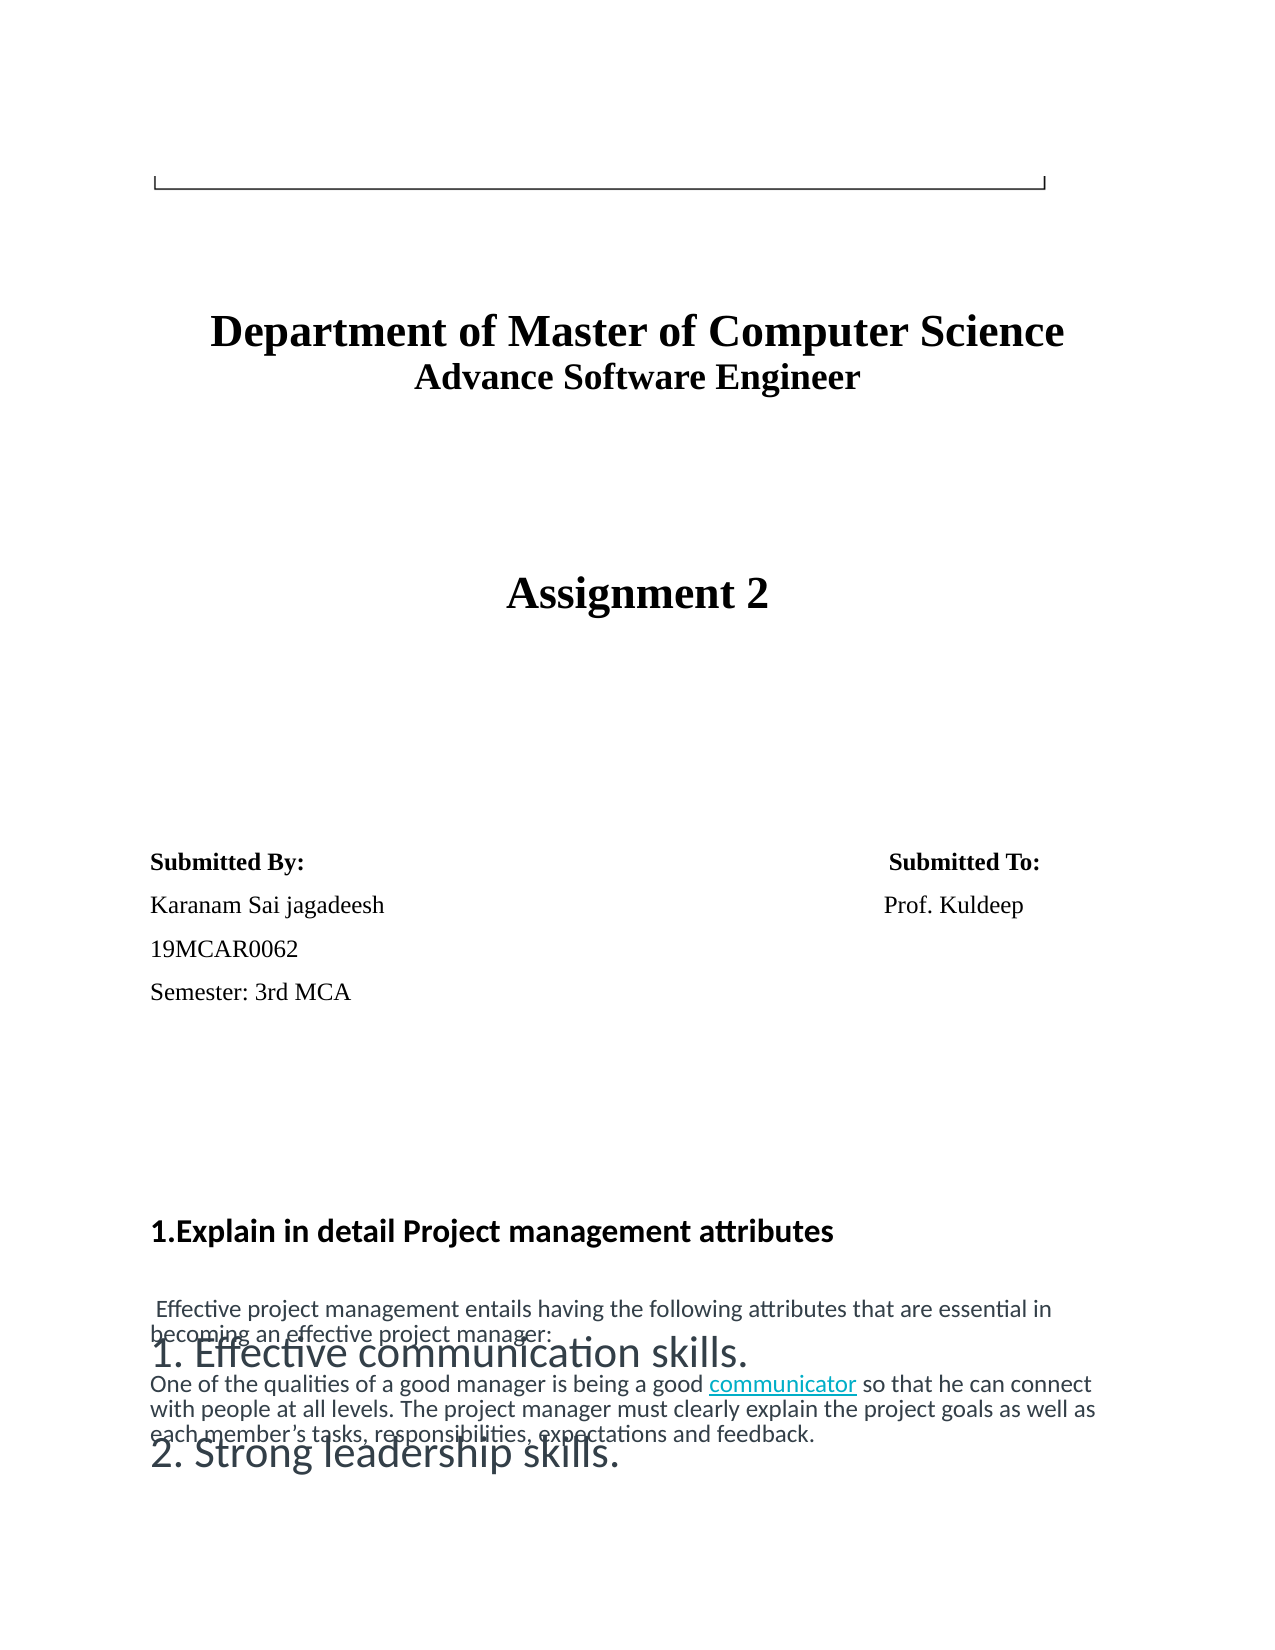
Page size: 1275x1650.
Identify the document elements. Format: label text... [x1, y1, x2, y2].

text Department of Master of Computer Science [150, 324, 277, 352]
text Assignment 2 [594, 586, 1125, 613]
text Karanam Sai jagadeesh Prof. Kuldeep [150, 892, 1125, 919]
text 19MCAR0062 [150, 936, 1125, 963]
text 2. Strong leadership skills. [150, 1447, 296, 1472]
text 1. Effective communication skills. [150, 1347, 1125, 1372]
text One of the qualities of a good manager is being a good communicator so that he can connect with people at all levels. The project manager must clearly explain the project goals as well as each member’s tasks, responsibilities, expectations and feedback. [150, 1372, 1125, 1447]
text Semester: 3rd MCA [150, 979, 1125, 1006]
text Department of Master of Computer Science [272, 324, 816, 352]
text Effective project management entails having the following attributes that are essential in becoming an effective project manager: [150, 1297, 1125, 1347]
text Submitted By: Submitted To: [150, 848, 1125, 875]
text Assignment 2 [150, 586, 596, 613]
text 2. Strong leadership skills. [496, 1447, 1125, 1472]
text 2. Strong leadership skills. [297, 1447, 492, 1472]
text Department of Master of Computer Science [811, 324, 1125, 352]
text Advance Software Engineer [150, 368, 1125, 395]
text 1.Explain in detail Project management attributes [150, 1222, 1125, 1247]
